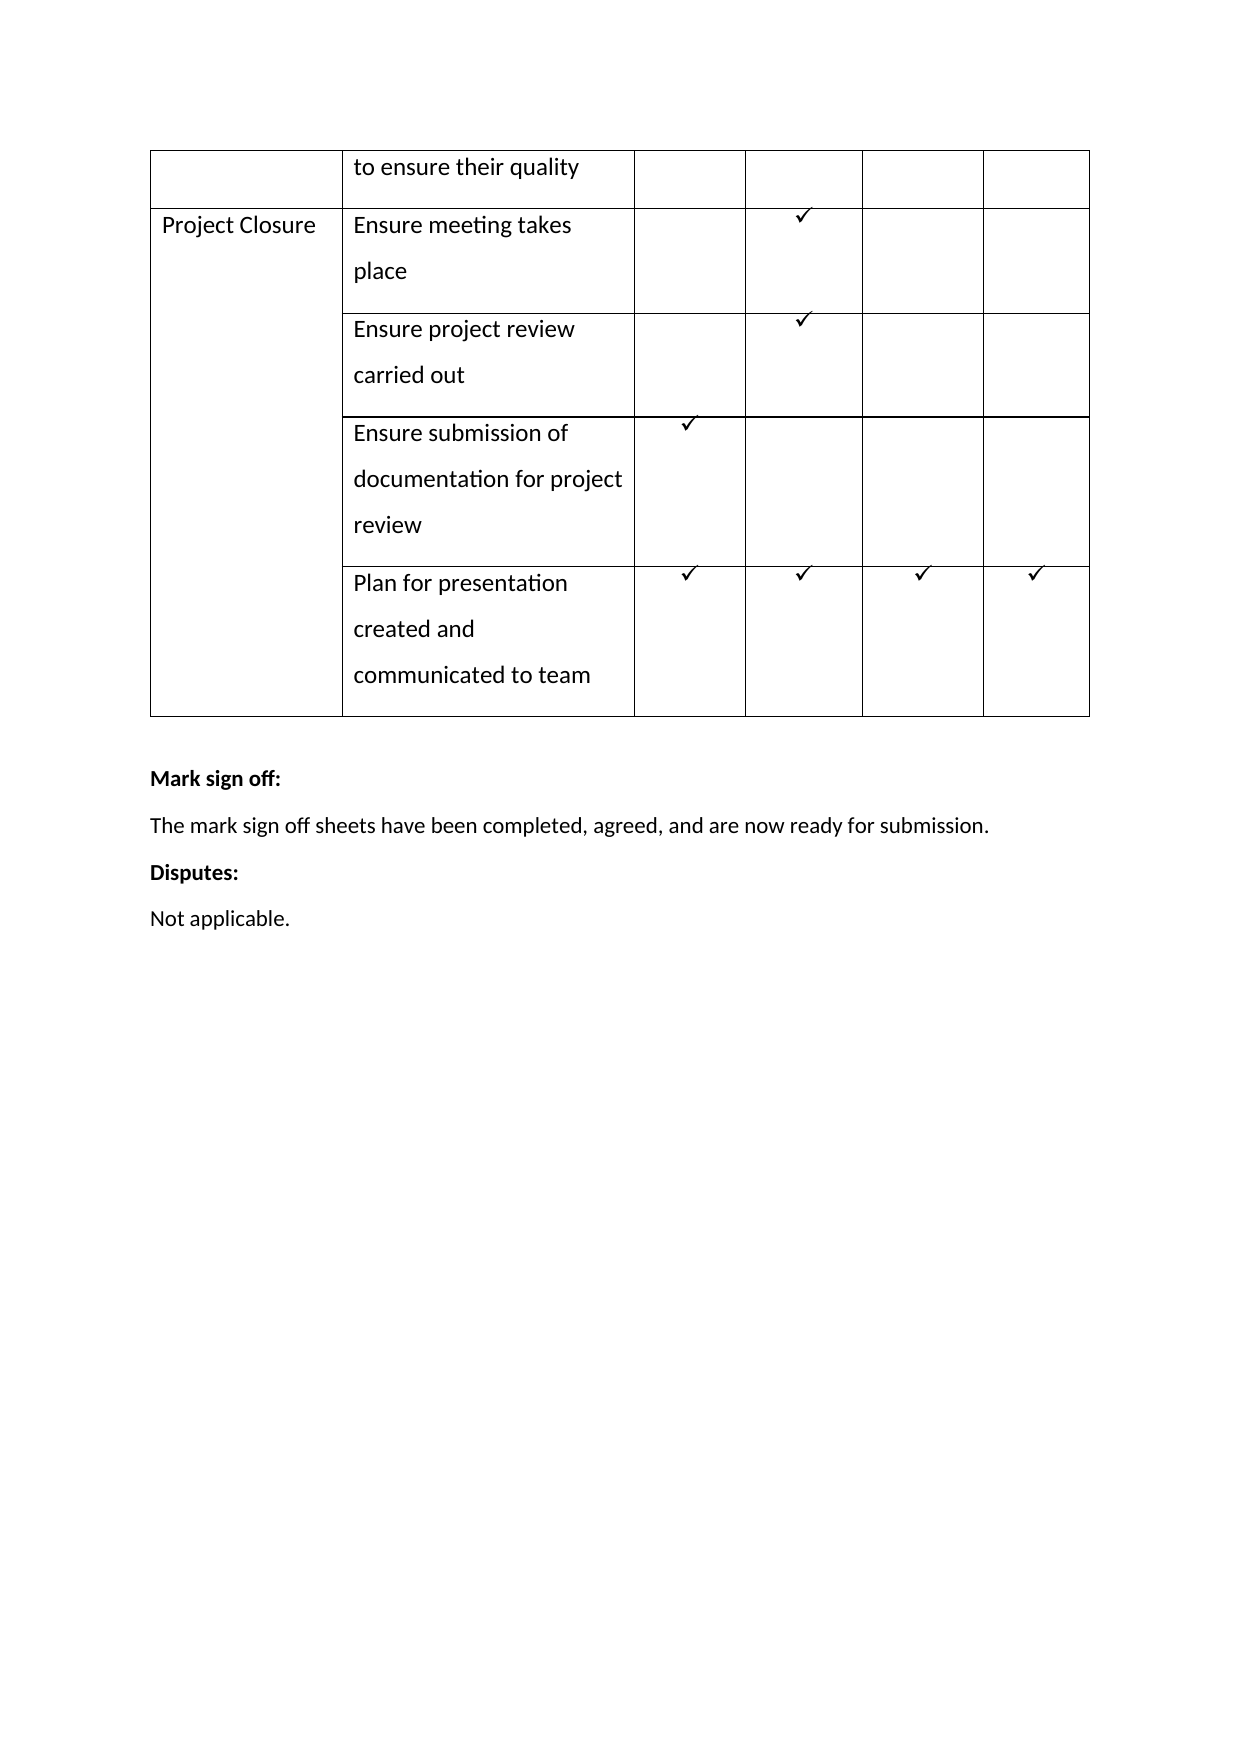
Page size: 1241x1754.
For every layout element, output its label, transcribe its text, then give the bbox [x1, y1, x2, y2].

table_cell [984, 567, 1089, 716]
table_cell [863, 209, 983, 312]
table_cell Ensure project review carried out [343, 314, 634, 416]
table_cell Validate tests for release to ensure their quality [343, 151, 634, 208]
table_cell Ensure submission of documentation for project review [343, 418, 634, 566]
table_cell [863, 151, 983, 208]
table_cell [746, 418, 862, 566]
table_cell [746, 209, 862, 312]
table_cell [746, 151, 862, 208]
table_cell [635, 567, 745, 716]
table_cell [984, 151, 1089, 208]
text Disputes: [150, 858, 1090, 886]
table_cell [635, 418, 745, 566]
table_cell [746, 567, 862, 716]
table_cell [746, 314, 862, 416]
text Not applicable. [150, 904, 1090, 933]
table_cell [863, 314, 983, 416]
table_cell [863, 567, 983, 716]
table_cell Project Closure [151, 209, 342, 716]
text The mark sign off sheets have been completed, agreed, and are now ready for submission. [150, 811, 1090, 839]
table_cell [984, 418, 1089, 566]
table_cell [635, 151, 745, 208]
table_cell Plan for presentation created and communicated to team [343, 567, 634, 716]
table_cell Ensure meeting takes place [343, 209, 634, 312]
table_cell [984, 209, 1089, 312]
table_cell [635, 314, 745, 416]
table_cell [635, 209, 745, 312]
text Mark sign off: [150, 764, 1090, 792]
table_cell [984, 314, 1089, 416]
table_cell [151, 151, 342, 208]
table_cell [863, 418, 983, 566]
